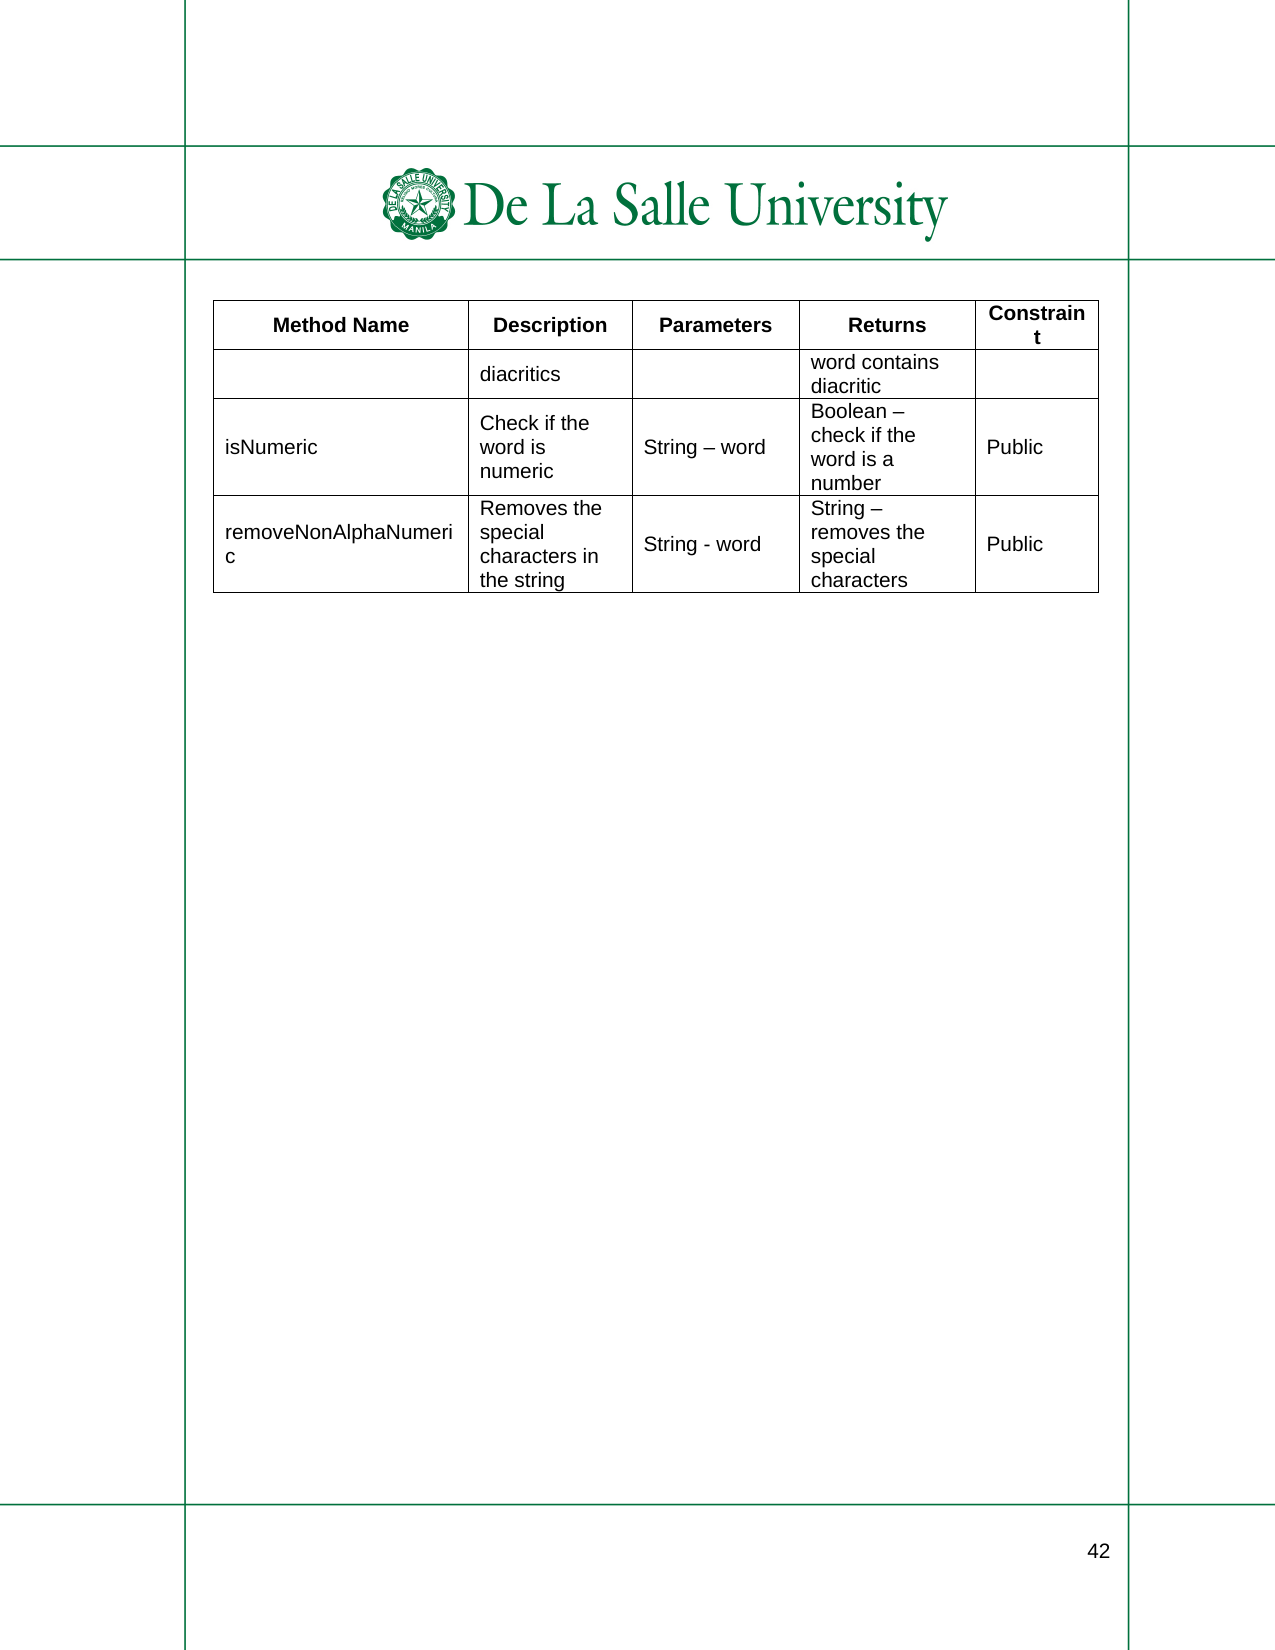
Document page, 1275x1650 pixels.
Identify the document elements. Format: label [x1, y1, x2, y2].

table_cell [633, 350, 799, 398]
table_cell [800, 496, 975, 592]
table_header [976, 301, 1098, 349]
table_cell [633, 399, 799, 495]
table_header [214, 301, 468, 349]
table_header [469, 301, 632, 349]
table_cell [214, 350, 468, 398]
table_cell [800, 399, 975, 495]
picture [0, 0, 1275, 1650]
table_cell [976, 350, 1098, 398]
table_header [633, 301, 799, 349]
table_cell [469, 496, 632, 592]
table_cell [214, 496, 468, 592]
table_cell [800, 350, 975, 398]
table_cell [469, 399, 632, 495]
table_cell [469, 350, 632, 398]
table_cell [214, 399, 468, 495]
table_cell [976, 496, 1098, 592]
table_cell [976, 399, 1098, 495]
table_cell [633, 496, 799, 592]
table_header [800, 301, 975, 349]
